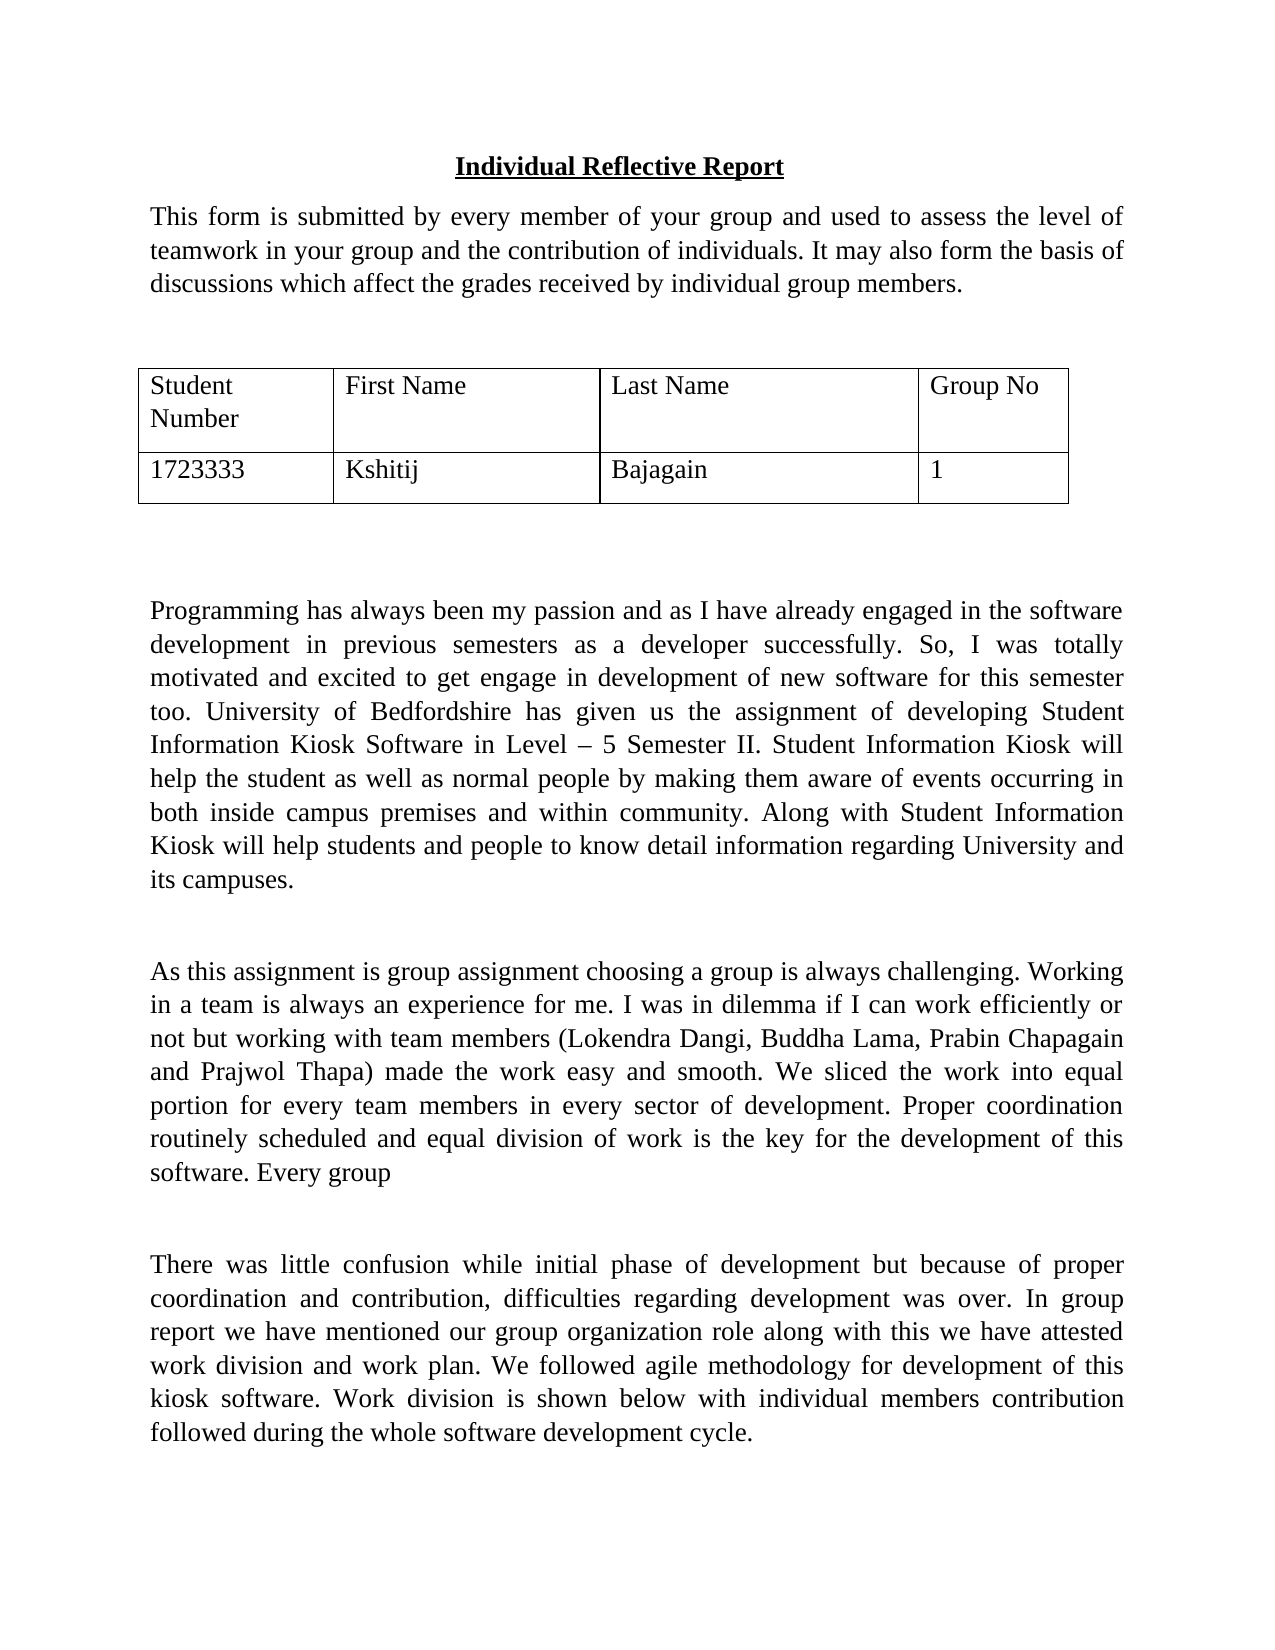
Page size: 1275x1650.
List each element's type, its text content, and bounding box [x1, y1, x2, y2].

table_header Last Name [601, 369, 918, 452]
table_cell Bajagain [601, 453, 918, 503]
text As this assignment is group assignment choosing a group is always challenging. Working in a team is always an experience for me. I was in dilemma if I can work efficiently or not but working with team members (Lokendra Dangi, Buddha Lama, Prabin Chapagain and Prajwol Thapa) made the work easy and smooth. We sliced the work into equal portion for every team members in every sector of development. Proper coordination routinely scheduled and equal division of work is the key for the development of this software. Every group [150, 955, 1125, 1187]
text There was little confusion while initial phase of development but because of proper coordination and contribution, difficulties regarding development was over. In group report we have mentioned our group organization role along with this we have attested work division and work plan. We followed agile methodology for development of this kiosk software. Work division is shown below with individual members contribution followed during the whole software development cycle. [150, 1248, 1125, 1447]
text Programming has always been my passion and as I have already engaged in the software development in previous semesters as a developer successfully. So, I was totally motivated and excited to get engage in development of new software for this semester too. University of Bedfordshire has given us the assignment of developing Student Information Kiosk Software in Level – 5 Semester II. Student Information Kiosk will help the student as well as normal people by making them aware of events occurring in both inside campus premises and within community. Along with Student Information Kiosk will help students and people to know detail information regarding University and its campuses. [150, 594, 1125, 894]
table_header First Name [334, 369, 599, 452]
table_header Group No [919, 369, 1068, 452]
table_cell 1 [919, 453, 1068, 503]
table_cell Kshitij [334, 453, 599, 503]
text Individual Reflective Report [150, 150, 1125, 181]
text This form is submitted by every member of your group and used to assess the level of teamwork in your group and the contribution of individuals. It may also form the basis of discussions which affect the grades received by individual group members. [150, 200, 1125, 298]
table_header Student Number [139, 369, 333, 452]
table_cell 1723333 [139, 453, 333, 503]
